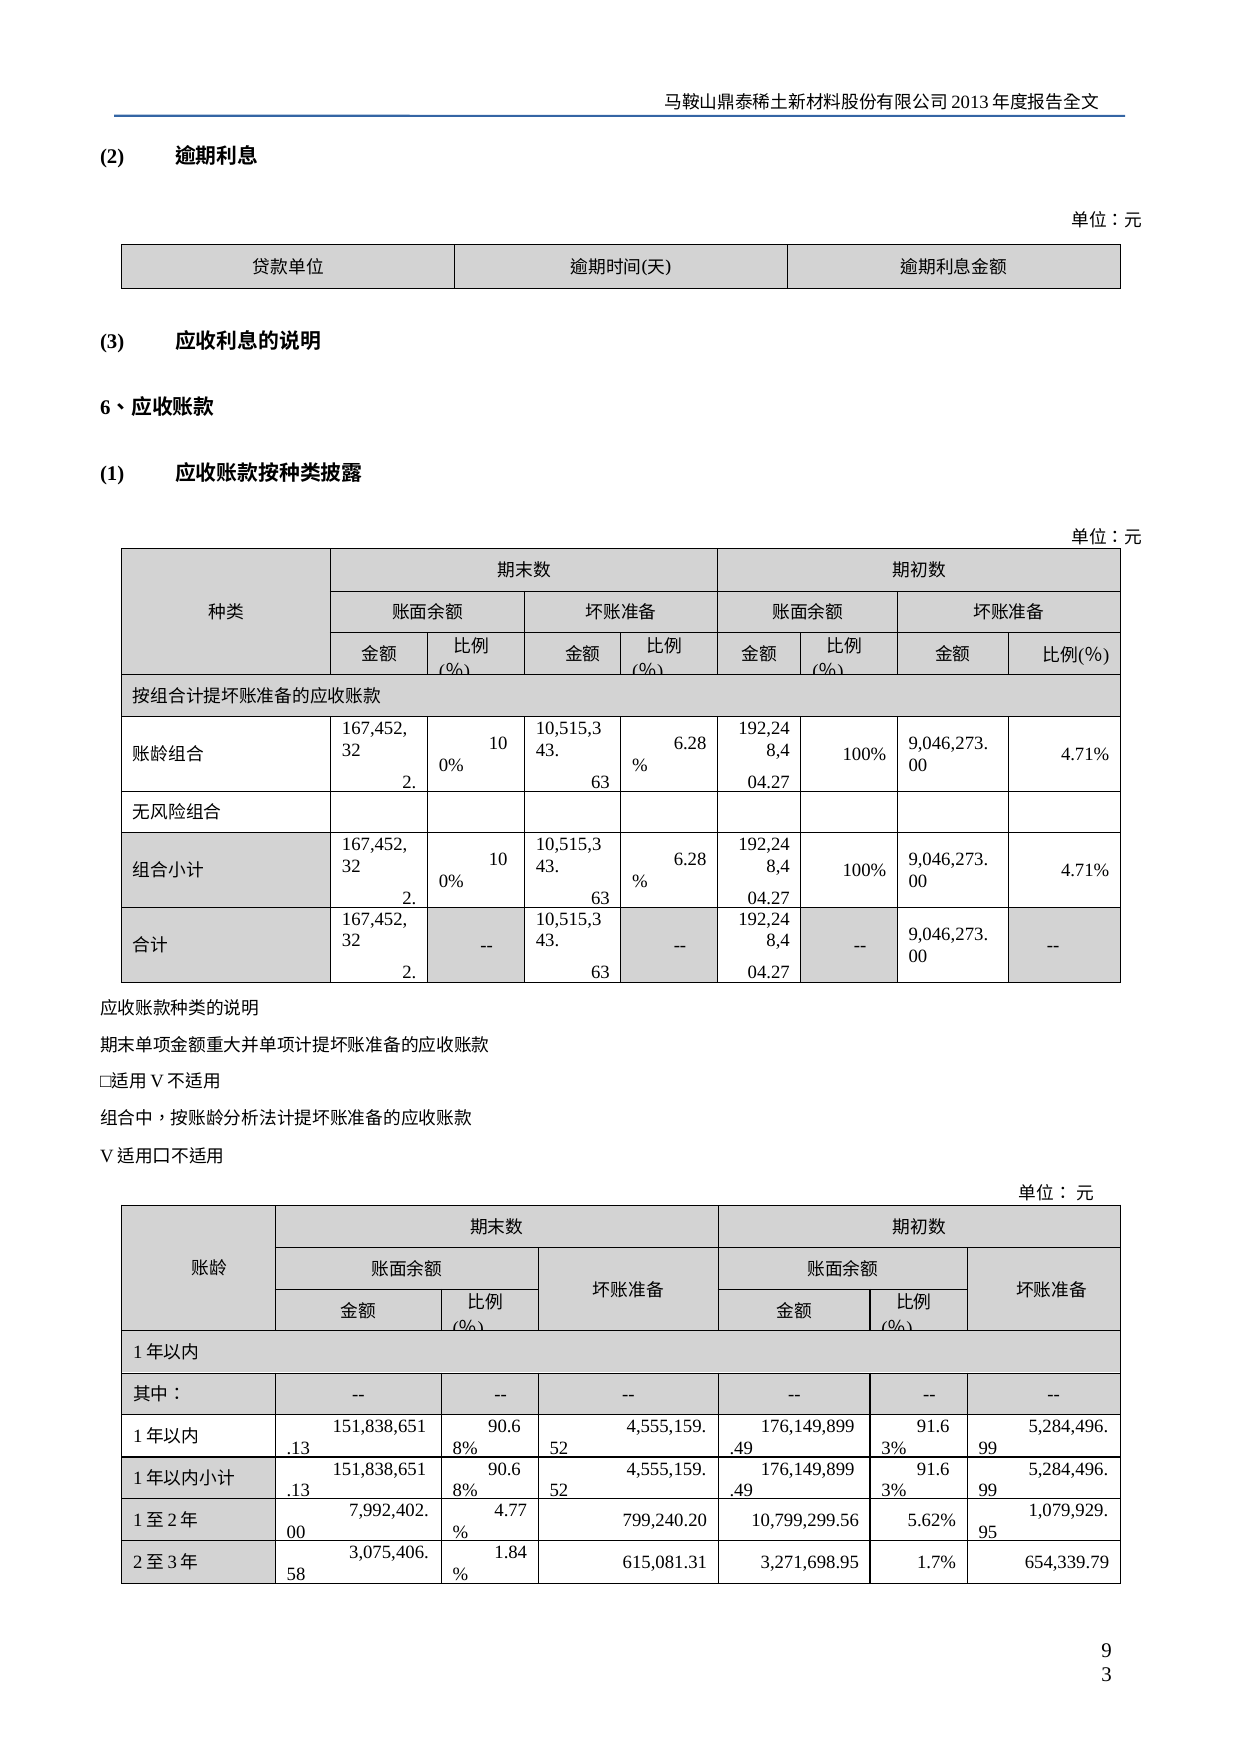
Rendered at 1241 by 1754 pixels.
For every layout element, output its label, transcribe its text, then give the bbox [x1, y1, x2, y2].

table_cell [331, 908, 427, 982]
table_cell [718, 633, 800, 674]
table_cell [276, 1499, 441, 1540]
text 单位： 元 [1019, 1180, 1142, 1204]
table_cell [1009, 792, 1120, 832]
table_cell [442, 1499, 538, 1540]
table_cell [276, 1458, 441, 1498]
text 组合中，按账龄分析法计提坏账准备的应收账款 [100, 1106, 1142, 1130]
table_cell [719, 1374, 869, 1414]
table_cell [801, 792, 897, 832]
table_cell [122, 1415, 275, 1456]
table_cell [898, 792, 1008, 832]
text V适用口不适用 [100, 1142, 1142, 1168]
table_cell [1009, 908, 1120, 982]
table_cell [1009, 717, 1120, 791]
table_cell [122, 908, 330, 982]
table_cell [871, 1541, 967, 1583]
text 期末单项金额重大并单项计提坏账准备的应收账款 [100, 1032, 1142, 1056]
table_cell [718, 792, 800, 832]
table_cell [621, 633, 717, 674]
list 逾期利息 [100, 142, 1142, 170]
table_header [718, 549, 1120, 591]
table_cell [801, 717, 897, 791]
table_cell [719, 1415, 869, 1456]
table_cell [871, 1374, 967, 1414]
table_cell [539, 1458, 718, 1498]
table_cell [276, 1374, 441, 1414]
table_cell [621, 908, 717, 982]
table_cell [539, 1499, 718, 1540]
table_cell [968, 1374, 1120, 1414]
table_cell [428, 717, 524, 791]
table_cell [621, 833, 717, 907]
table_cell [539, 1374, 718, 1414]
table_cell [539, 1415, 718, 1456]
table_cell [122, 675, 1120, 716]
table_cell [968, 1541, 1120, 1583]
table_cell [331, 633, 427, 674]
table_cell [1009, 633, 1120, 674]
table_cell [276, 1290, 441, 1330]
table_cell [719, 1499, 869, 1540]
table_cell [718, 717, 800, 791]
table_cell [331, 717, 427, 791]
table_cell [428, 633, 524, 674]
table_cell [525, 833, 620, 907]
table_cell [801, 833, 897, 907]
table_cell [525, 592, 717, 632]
text 单位：元 [100, 207, 1142, 232]
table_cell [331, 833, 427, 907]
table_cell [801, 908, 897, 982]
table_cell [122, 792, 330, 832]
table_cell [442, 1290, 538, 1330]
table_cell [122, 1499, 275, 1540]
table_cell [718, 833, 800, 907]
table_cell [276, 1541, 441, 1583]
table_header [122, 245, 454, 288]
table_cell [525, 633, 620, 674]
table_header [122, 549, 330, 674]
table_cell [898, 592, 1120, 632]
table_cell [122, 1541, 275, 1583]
text 6、应收账款 [100, 392, 1142, 421]
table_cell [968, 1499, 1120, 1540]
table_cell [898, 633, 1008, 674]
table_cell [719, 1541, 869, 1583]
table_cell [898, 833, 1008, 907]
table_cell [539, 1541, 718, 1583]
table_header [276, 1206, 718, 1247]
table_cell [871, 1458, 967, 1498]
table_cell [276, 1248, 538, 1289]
text 单位：元 [100, 524, 1142, 548]
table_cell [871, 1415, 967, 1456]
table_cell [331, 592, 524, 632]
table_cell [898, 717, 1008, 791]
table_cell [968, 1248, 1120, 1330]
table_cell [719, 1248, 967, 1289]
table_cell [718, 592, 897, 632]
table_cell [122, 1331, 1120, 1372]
text □适用V不适用 [100, 1069, 1142, 1093]
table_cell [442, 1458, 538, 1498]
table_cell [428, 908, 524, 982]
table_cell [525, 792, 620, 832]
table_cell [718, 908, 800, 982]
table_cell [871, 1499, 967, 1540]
text 应收账款种类的说明 [100, 996, 1142, 1020]
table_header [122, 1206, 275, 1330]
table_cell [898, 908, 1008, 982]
list 应收账款按种类披露 [100, 458, 1142, 487]
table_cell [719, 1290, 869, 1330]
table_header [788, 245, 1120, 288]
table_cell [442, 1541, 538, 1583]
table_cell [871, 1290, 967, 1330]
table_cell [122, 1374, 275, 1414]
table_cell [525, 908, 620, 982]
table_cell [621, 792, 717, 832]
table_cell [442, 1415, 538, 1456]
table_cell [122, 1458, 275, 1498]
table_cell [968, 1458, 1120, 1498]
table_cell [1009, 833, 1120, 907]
list 应收利息的说明 [100, 326, 1142, 355]
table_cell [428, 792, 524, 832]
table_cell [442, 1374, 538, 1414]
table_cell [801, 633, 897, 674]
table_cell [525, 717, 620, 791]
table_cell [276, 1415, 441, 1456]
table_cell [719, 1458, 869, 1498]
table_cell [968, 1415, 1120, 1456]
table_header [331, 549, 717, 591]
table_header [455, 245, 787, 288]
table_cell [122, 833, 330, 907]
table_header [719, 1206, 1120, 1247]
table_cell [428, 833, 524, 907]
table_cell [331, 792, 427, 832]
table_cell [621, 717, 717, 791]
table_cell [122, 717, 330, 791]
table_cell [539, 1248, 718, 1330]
